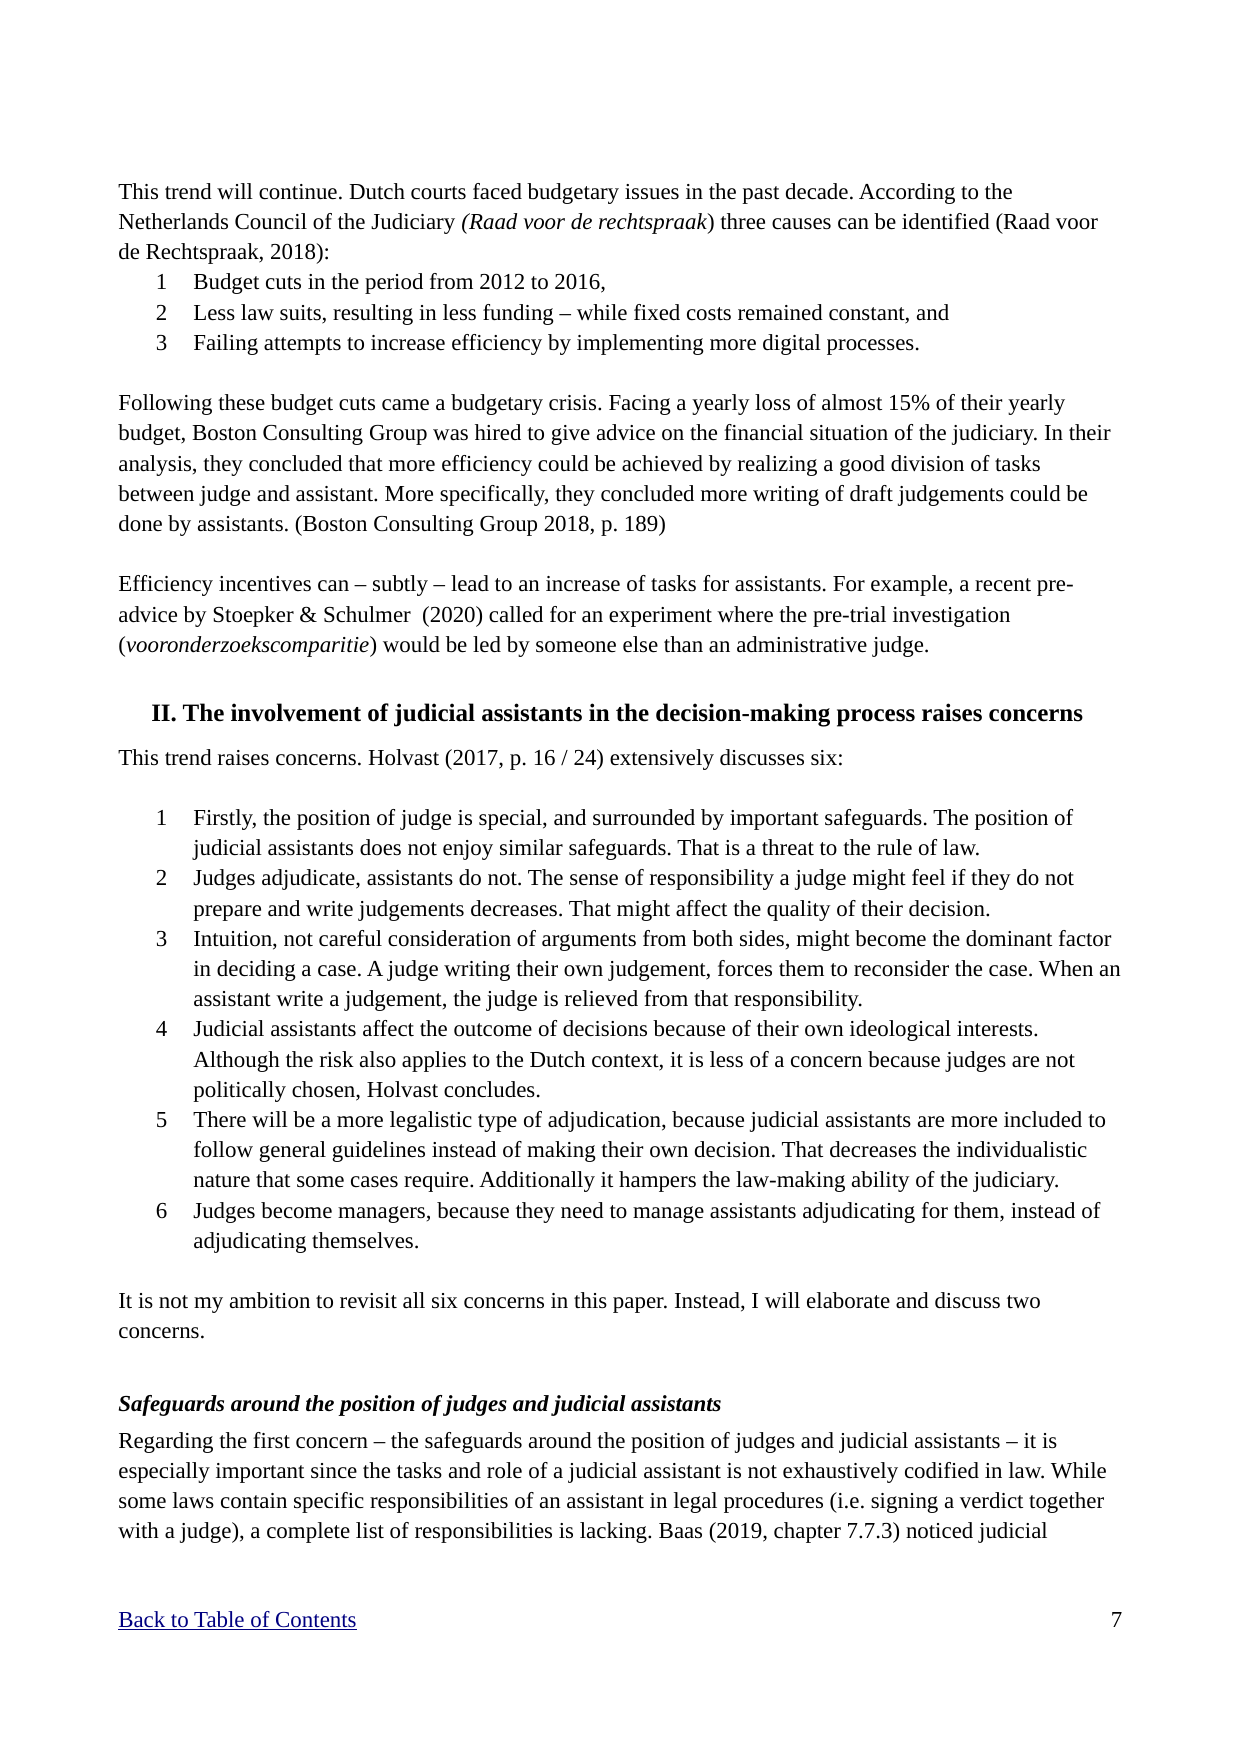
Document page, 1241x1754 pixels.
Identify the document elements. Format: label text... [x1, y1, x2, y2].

list Less law suits, resulting in less funding – while fixed costs remained constant, and [156, 299, 1122, 325]
subtitle Safeguards around the position of judges and judicial assistants [118, 1390, 1122, 1417]
list Judges adjudicate, assistants do not. The sense of responsibility a judge might feel if they do not prepare and write judgements decreases. That might affect the quality of their decision. [156, 864, 1122, 921]
text Following these budget cuts came a budgetary crisis. Facing a yearly loss of almost 15% of their yearly budget, Boston Consulting Group was hired to give advice on the financial situation of the judiciary. In their analysis, they concluded that more efficiency could be achieved by realizing a good division of tasks between judge and assistant. More specifically, they concluded more writing of draft judgements could be done by assistants. (Boston Consulting Group 2018, p. 189) [118, 389, 1122, 536]
subtitle II. The involvement of judicial assistants in the decision-making process raises concerns [151, 698, 1122, 727]
list Firstly, the position of judge is special, and surrounded by important safeguards. The position of judicial assistants does not enjoy similar safeguards. That is a threat to the rule of law. [156, 804, 1122, 861]
list There will be a more legalistic type of adjudication, because judicial assistants are more included to follow general guidelines instead of making their own decision. That decreases the individualistic nature that some cases require. Additionally it hampers the law-making ability of the judiciary. [156, 1106, 1122, 1193]
text Efficiency incentives can – subtly – lead to an increase of tasks for assistants. For example, a recent pre-advice by Stoepker & Schulmer (2020) called for an experiment where the pre-trial investigation (vooronderzoekscomparitie) would be led by someone else than an administrative judge. [118, 571, 1122, 657]
list Judicial assistants affect the outcome of decisions because of their own ideological interests. Although the risk also applies to the Dutch context, it is less of a concern because judges are not politically chosen, Holvast concludes. [156, 1015, 1122, 1102]
list Intuition, not careful consideration of arguments from both sides, might become the dominant factor in deciding a case. A judge writing their own judgement, forces them to reconsider the case. When an assistant write a judgement, the judge is relieved from that responsibility. [156, 925, 1122, 1012]
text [118, 1427, 1122, 1544]
list Budget cuts in the period from 2012 to 2016, [156, 268, 1122, 295]
text This trend will continue. Dutch courts faced budgetary issues in the past decade. According to the Netherlands Council of the Judiciary (Raad voor de rechtspraak) three causes can be identified (Raad voor de Rechtspraak, 2018): [118, 178, 1122, 264]
text It is not my ambition to revisit all six concerns in this paper. Instead, I will elaborate and discuss two concerns. [118, 1287, 1122, 1344]
text This trend raises concerns. Holvast (2017, p. 16 / 24) extensively discusses six: [118, 743, 1122, 770]
list Failing attempts to increase efficiency by implementing more digital processes. [156, 329, 1122, 355]
list Judges become managers, because they need to manage assistants adjudicating for them, instead of adjudicating themselves. [156, 1197, 1122, 1253]
